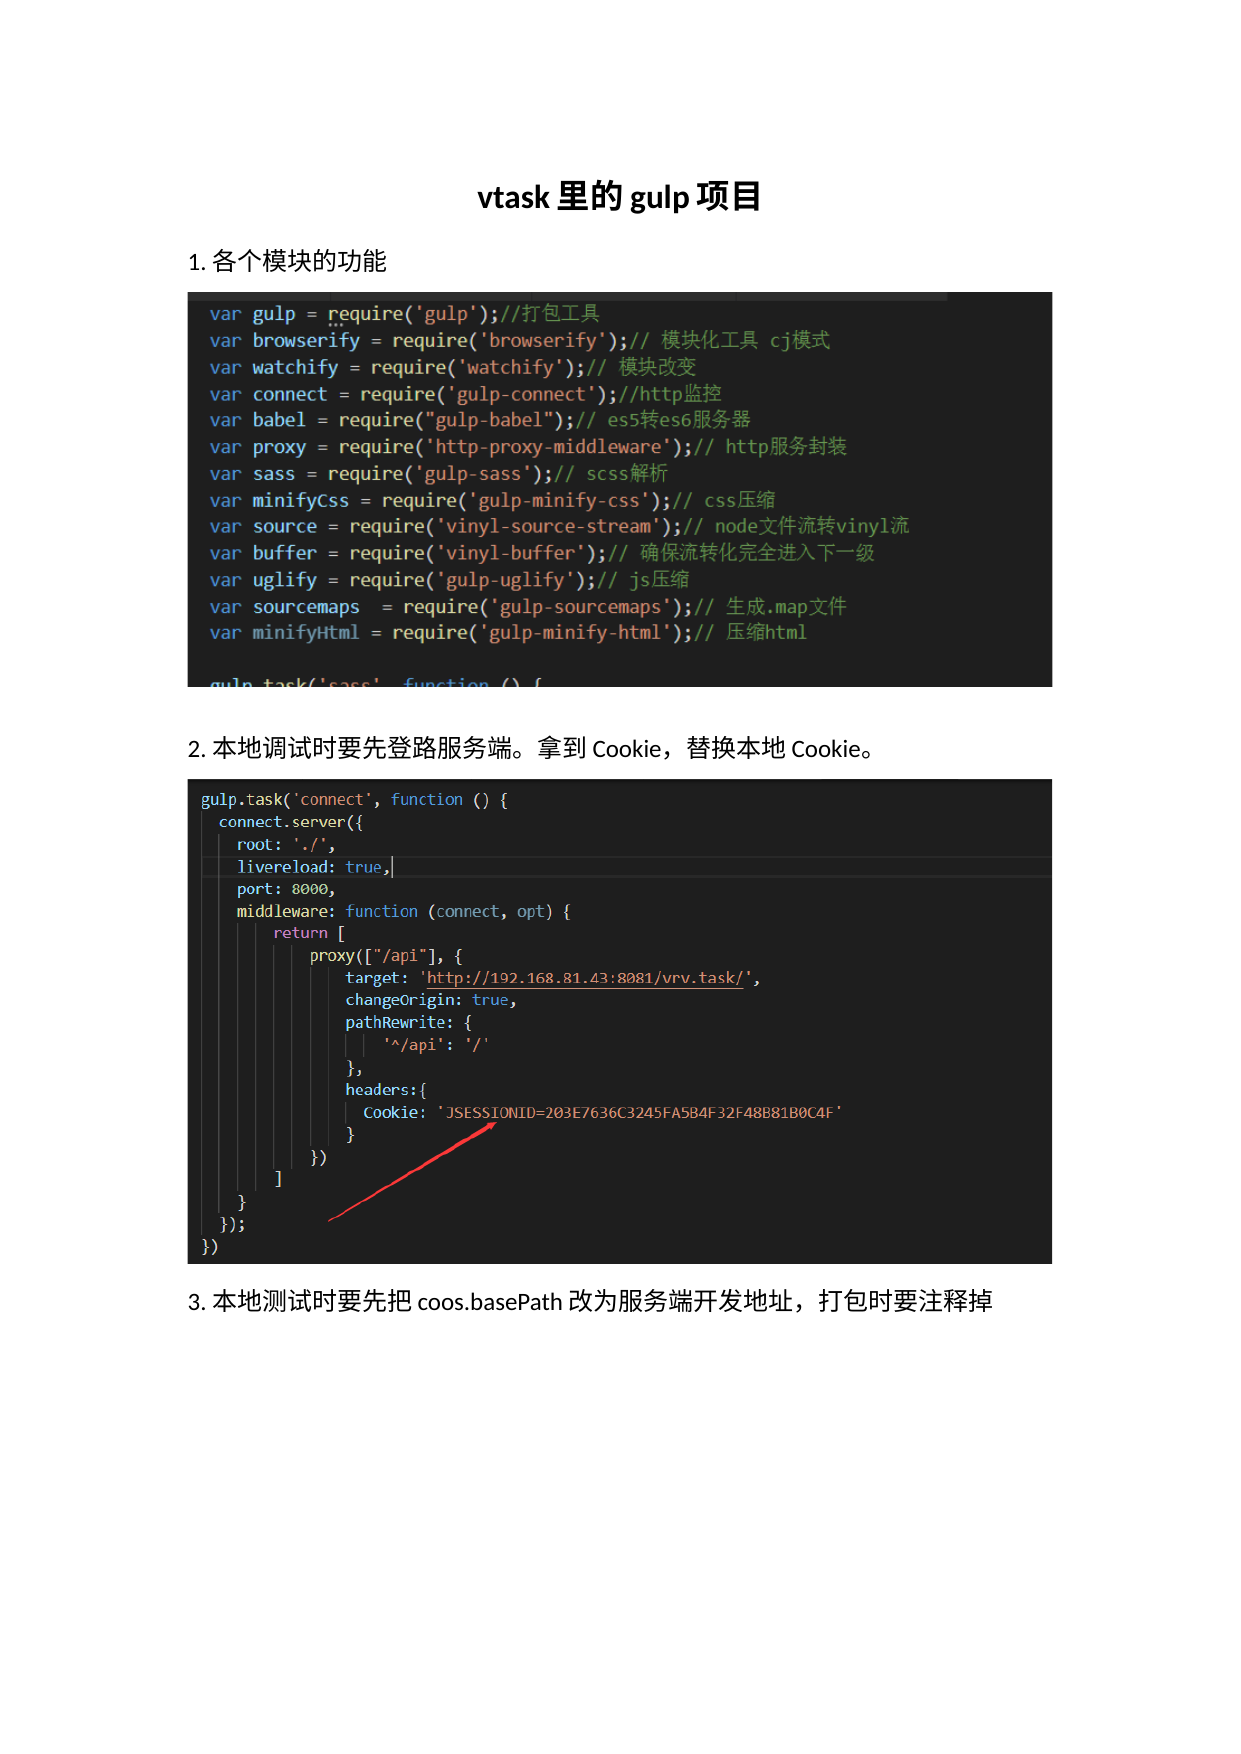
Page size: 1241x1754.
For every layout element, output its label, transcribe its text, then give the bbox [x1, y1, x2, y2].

picture [187, 292, 1053, 687]
list 本地测试时要先把coos.basePath改为服务端开发地址，打包时要注释掉 [187, 1267, 1053, 1332]
picture [187, 779, 1053, 1264]
list 各个模块的功能 [187, 227, 1053, 292]
list 本地调试时要先登路服务端。拿到Cookie，替换本地Cookie。 [187, 714, 1053, 779]
text vtask里的gulp项目 [187, 162, 1053, 227]
